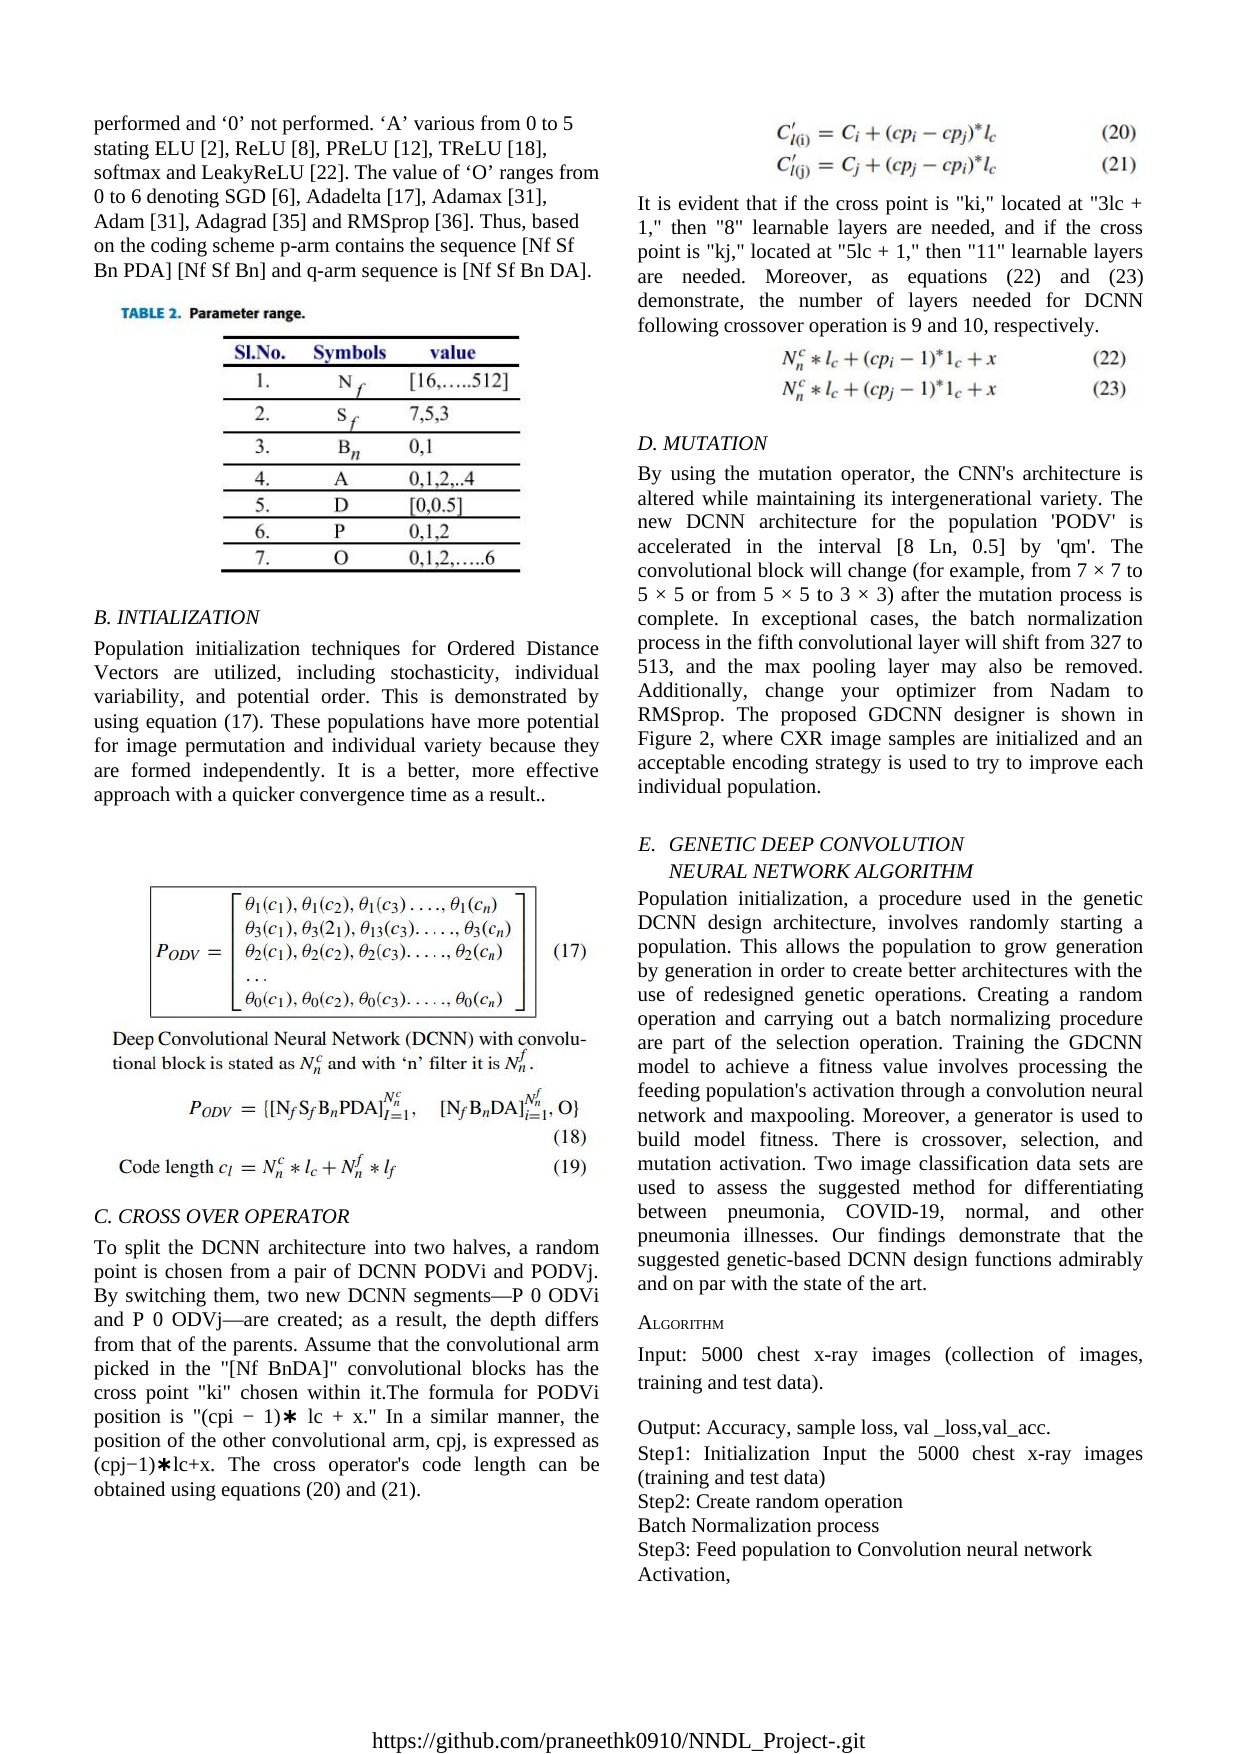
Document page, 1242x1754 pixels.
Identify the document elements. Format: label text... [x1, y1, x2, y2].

text Population initialization techniques for Ordered Distance Vectors are utilized, including stochasticity, individual variability, and potential order. This is demonstrated by using equation (17). These populations have more potential for image permutation and individual variety because they are formed independently. It is a better, more effective approach with a quicker convergence time as a result.. [94, 635, 600, 806]
text Output: Accuracy, sample loss, val _loss,val_acc. [637, 1414, 1144, 1439]
text ALGORITHM [637, 1310, 1144, 1334]
text performed and ‘0’ not performed. ‘A’ various from 0 to 5 stating ELU [2], ReLU [8], PReLU [12], TReLU [18], softmax and LeakyReLU [22]. The value of ‘O’ ranges from 0 to 6 denoting SGD [6], Adadelta [17], Adamax [31], Adam [31], Adagrad [35] and RMSprop [36]. Thus, based on the coding scheme p-arm contains the sequence [Nf Sf Bn PDA] [Nf Sf Bn] and q-arm sequence is [Nf Sf Bn DA]. [94, 111, 600, 282]
picture [97, 283, 604, 589]
text B. INTIALIZATION [94, 605, 600, 629]
text D. MUTATION [637, 431, 1144, 455]
text Step2: Create random operation [637, 1489, 1144, 1513]
picture [641, 338, 1149, 414]
text Input: 5000 chest x-ray images (collection of images, training and test data). [637, 1342, 1144, 1394]
text To split the DCNN architecture into two halves, a random point is chosen from a pair of DCNN PODVi and PODVj. By switching them, two new DCNN segments—P 0 ODVi and P 0 ODVj—are created; as a result, the depth differs from that of the parents. Assume that the convolutional arm picked in the "[Nf BnDA]" convolutional blocks has the cross point "ki" chosen within it.The formula for PODVi position is "(cpi − 1)∗ lc + x." In a similar manner, the position of the other convolutional arm, cpj, is expressed as (cpj−1)∗lc+x. The cross operator's code length can be obtained using equations (20) and (21). [94, 1235, 600, 1501]
text By using the mutation operator, the CNN's architecture is altered while maintaining its intergenerational variety. The new DCNN architecture for the population 'PODV' is accelerated in the interval [8 Ln, 0.5] by 'qm'. The convolutional block will change (for example, from 7 × 7 to 5 × 5 or from 5 × 5 to 3 × 3) after the mutation process is complete. In exceptional cases, the batch normalization process in the fifth convolutional layer will shift from 327 to 513, and the max pooling layer may also be removed. Additionally, change your optimizer from Nadam to RMSprop. The proposed GDCNN designer is shown in Figure 2, where CXR image samples are initialized and an acceptable encoding strategy is used to try to improve each individual population. [637, 461, 1144, 798]
text Step1: Initialization Input the 5000 chest x-ray images (training and test data) [637, 1441, 1144, 1489]
list GENETIC DEEP CONVOLUTION NEURAL NETWORK ALGORITHM [638, 831, 1046, 883]
text Step3: Feed population to Convolution neural network Activation, [637, 1537, 1144, 1586]
text Batch Normalization process [637, 1513, 1144, 1537]
text Population initialization, a procedure used in the genetic DCNN design architecture, involves randomly starting a population. This allows the population to grow generation by generation in order to create better architectures with the use of redesigned genetic operations. Creating a random operation and carrying out a batch normalizing procedure are part of the selection operation. Training the GDCNN model to achieve a fitness value involves processing the feeding population's activation through a convolution neural network and maxpooling. Moreover, a generator is used to build model fitness. There is crossover, selection, and mutation activation. Two image classification data sets are used to assess the suggested method for differentiating between pneumonia, COVID-19, normal, and other pneumonia illnesses. Our findings demonstrate that the suggested genetic-based DCNN design functions admirably and on par with the state of the art. [637, 886, 1144, 1295]
picture [641, 115, 1148, 187]
text It is evident that if the cross point is "ki," located at "3lc + 1," then "8" learnable layers are needed, and if the cross point is "kj," located at "5lc + 1," then "11" learnable layers are needed. Moreover, as equations (22) and (23) demonstrate, the number of layers needed for DCNN following crossover operation is 9 and 10, respectively. [637, 191, 1144, 337]
text C. CROSS OVER OPERATOR [94, 1204, 600, 1228]
picture [97, 879, 604, 1189]
